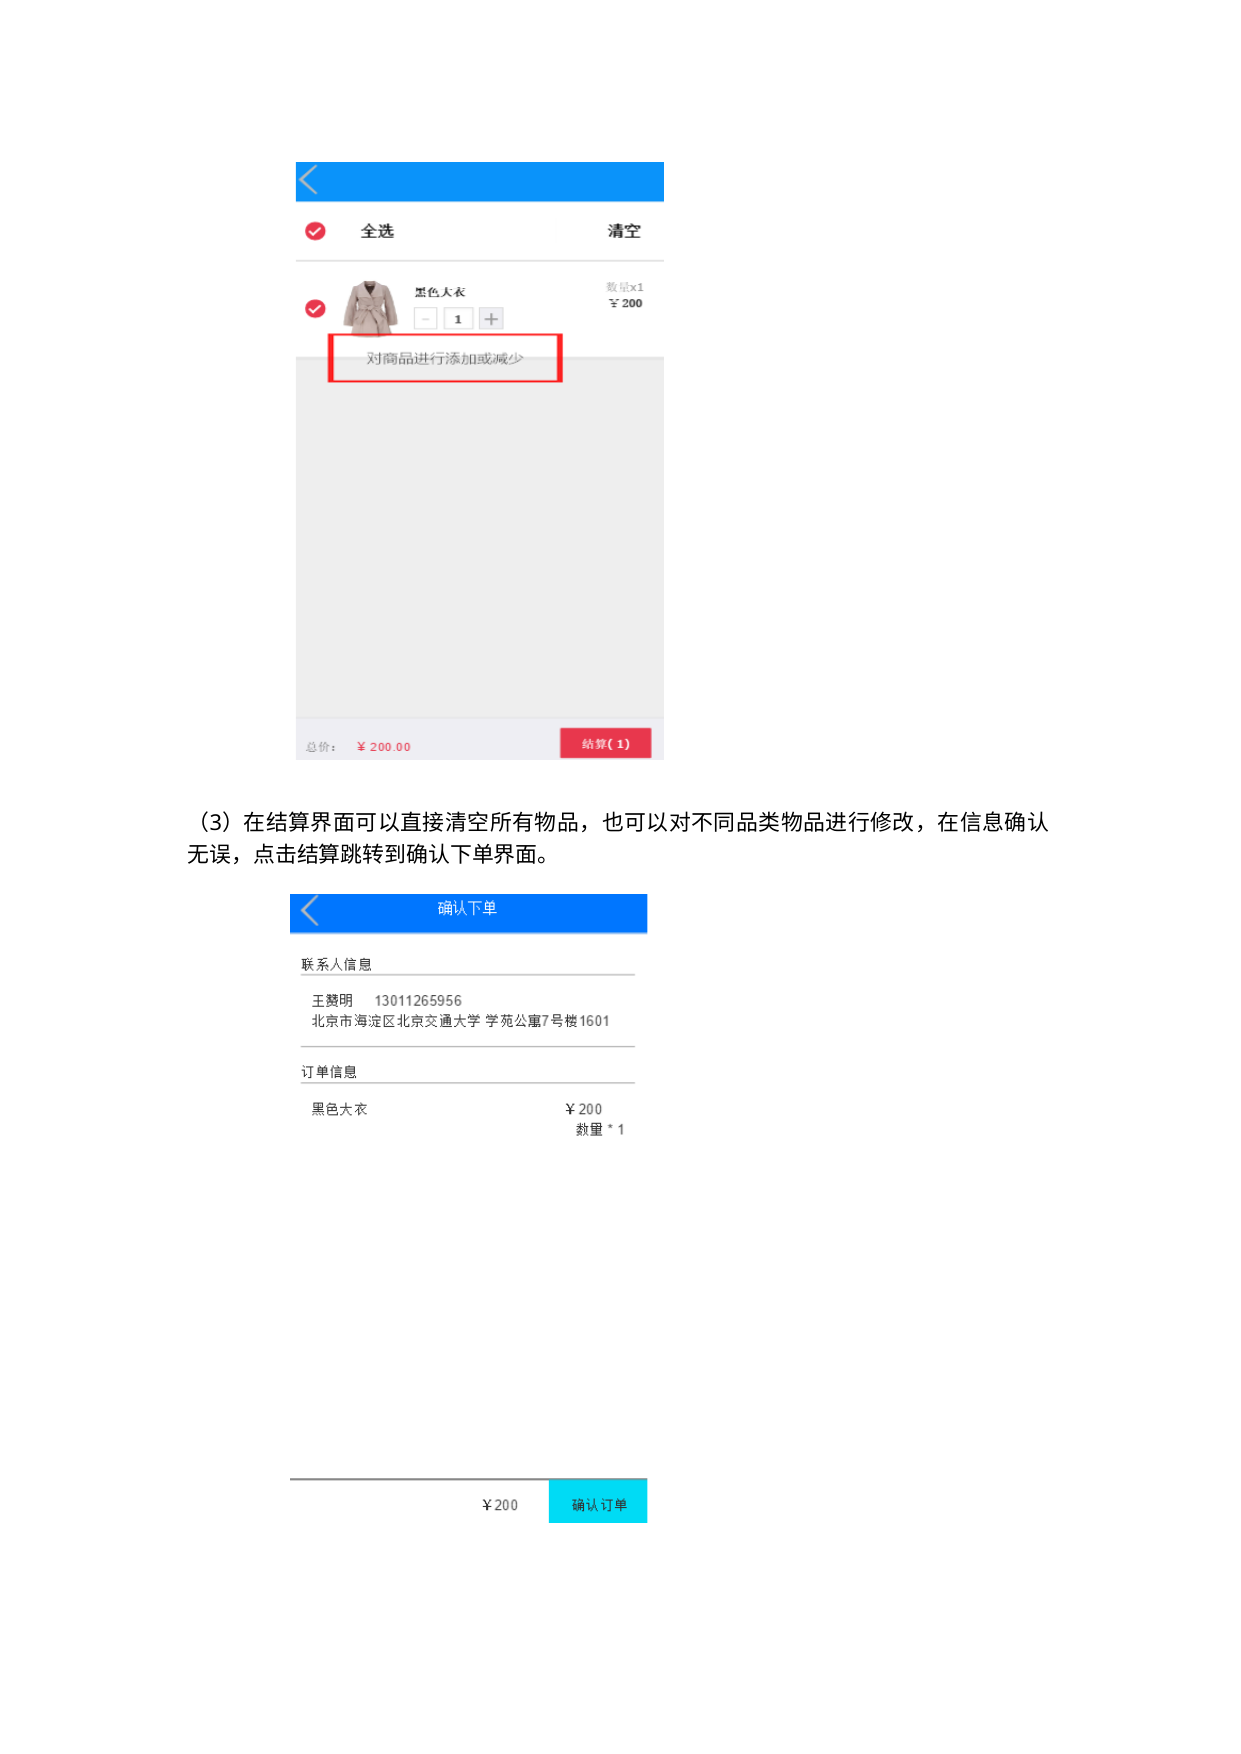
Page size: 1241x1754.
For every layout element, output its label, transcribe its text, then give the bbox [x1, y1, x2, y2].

list 在结算界面可以直接清空所有物品，也可以对不同品类物品进行修改，在信息确认无误，点击结算跳转到确认下单界面。 [187, 804, 1053, 869]
picture [290, 894, 648, 1523]
picture [295, 162, 664, 760]
